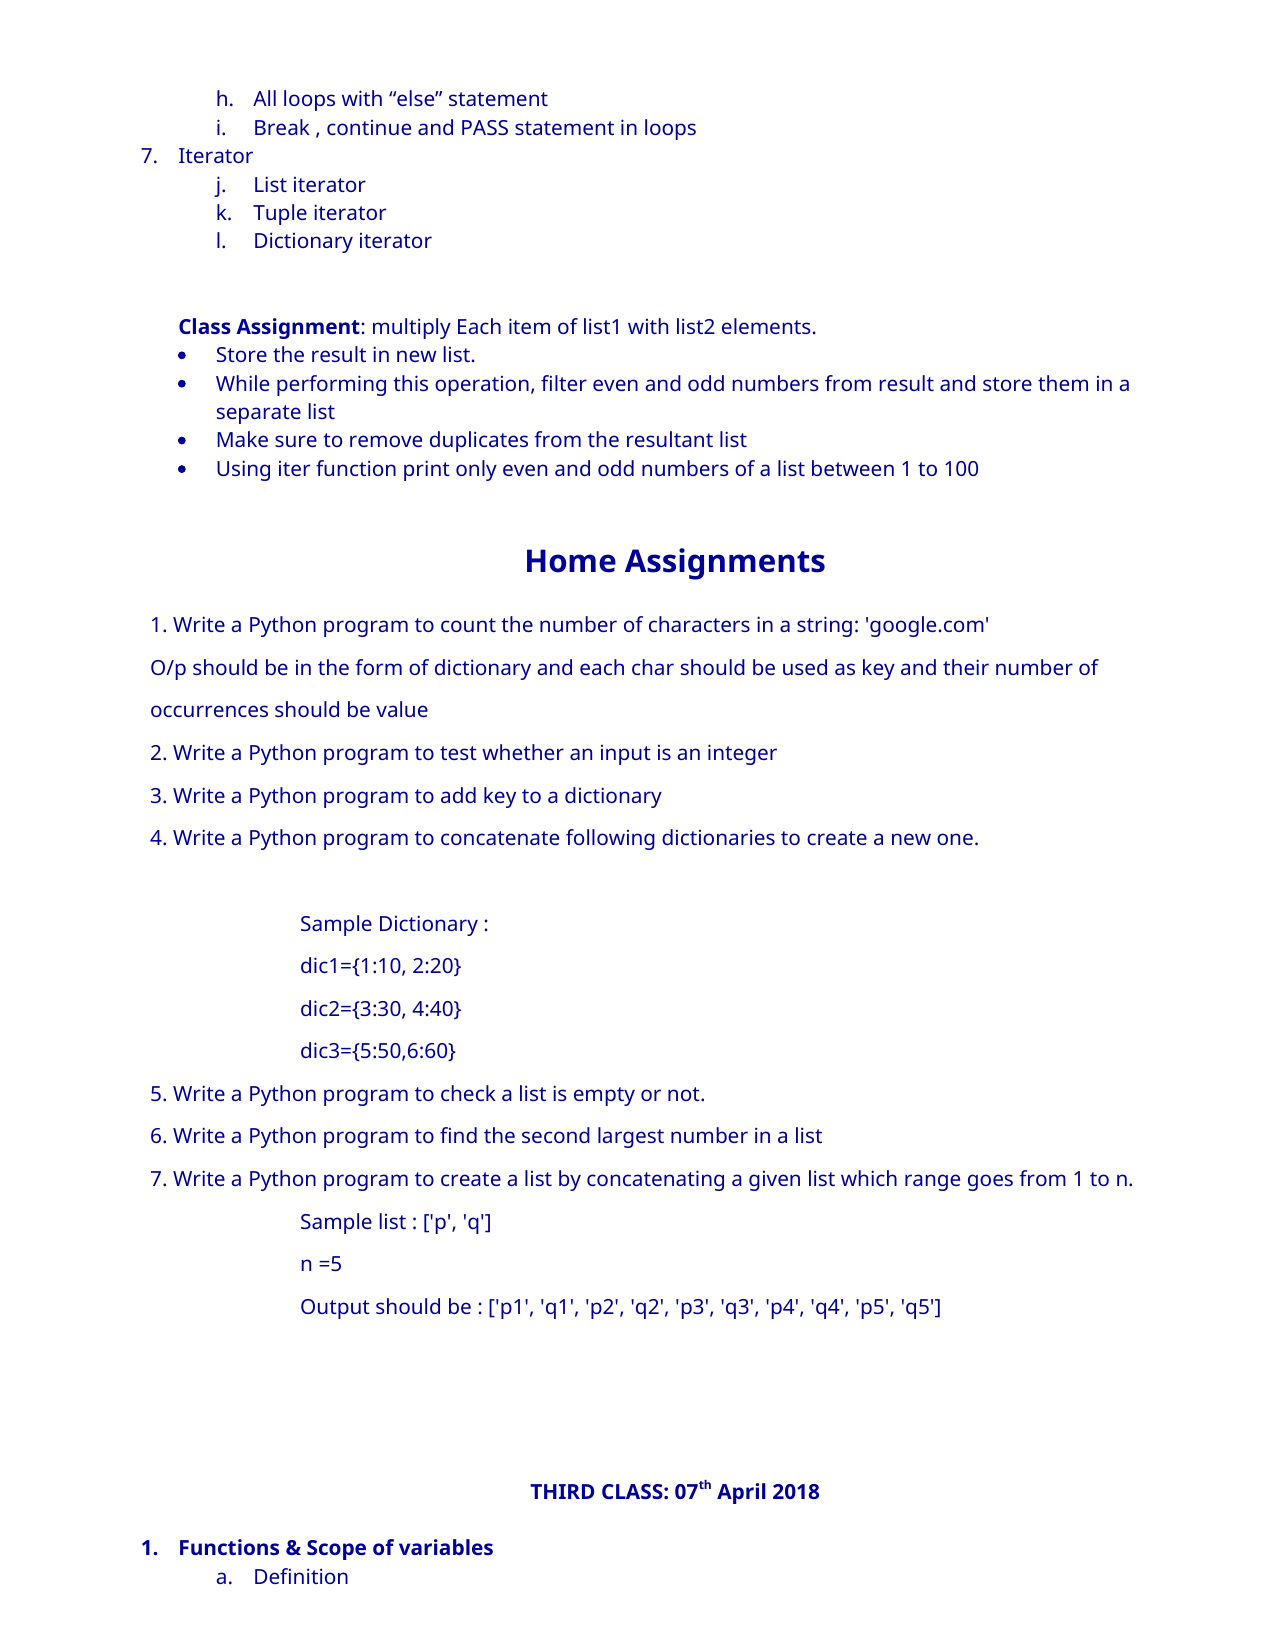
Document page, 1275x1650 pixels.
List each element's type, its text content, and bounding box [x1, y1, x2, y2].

text Sample list : ['p', 'q'] [300, 1207, 1200, 1235]
text Sample Dictionary : [300, 909, 1200, 937]
list Using iter function print only even and odd numbers of a list between 1 to 100 [178, 454, 1200, 482]
text Home Assignments [150, 539, 1200, 582]
list Functions & Scope of variables [141, 1533, 1200, 1562]
text dic1={1:10, 2:20} [300, 951, 1200, 980]
text O/p should be in the form of dictionary and each char should be used as key and their number of occurrences should be value [150, 653, 1200, 724]
list Class Assignment: multiply Each item of list1 with list2 elements. [178, 312, 1200, 340]
list Definition [216, 1562, 1200, 1590]
list Dictionary iterator [216, 227, 1200, 255]
text dic3={5:50,6:60} [300, 1036, 1200, 1065]
list Store the result in new list. [178, 340, 1200, 369]
list Break , continue and PASS statement in loops [216, 113, 1200, 141]
text 7. Write a Python program to create a list by concatenating a given list which range goes from 1 to n. [150, 1164, 1200, 1193]
text 5. Write a Python program to check a list is empty or not. [150, 1079, 1200, 1107]
text 4. Write a Python program to concatenate following dictionaries to create a new one. [150, 823, 1200, 852]
text 1. Write a Python program to count the number of characters in a string: 'google.com' [150, 610, 1200, 639]
list THIRD CLASS: 07th April 2018 [150, 1477, 1200, 1505]
text n =5 [300, 1249, 1200, 1278]
list Iterator [141, 141, 1200, 170]
list All loops with “else” statement [216, 84, 1200, 113]
list Make sure to remove duplicates from the resultant list [178, 426, 1200, 454]
text dic2={3:30, 4:40} [300, 994, 1200, 1022]
text 6. Write a Python program to find the second largest number in a list [150, 1122, 1200, 1150]
text 3. Write a Python program to add key to a dictionary [150, 781, 1200, 809]
list While performing this operation, filter even and odd numbers from result and store them in a separate list [178, 369, 1200, 426]
list List iterator [216, 170, 1200, 198]
text 2. Write a Python program to test whether an input is an integer [150, 738, 1200, 767]
text Output should be : ['p1', 'q1', 'p2', 'q2', 'p3', 'q3', 'p4', 'q4', 'p5', 'q5'] [300, 1292, 1200, 1321]
list Tuple iterator [216, 198, 1200, 227]
